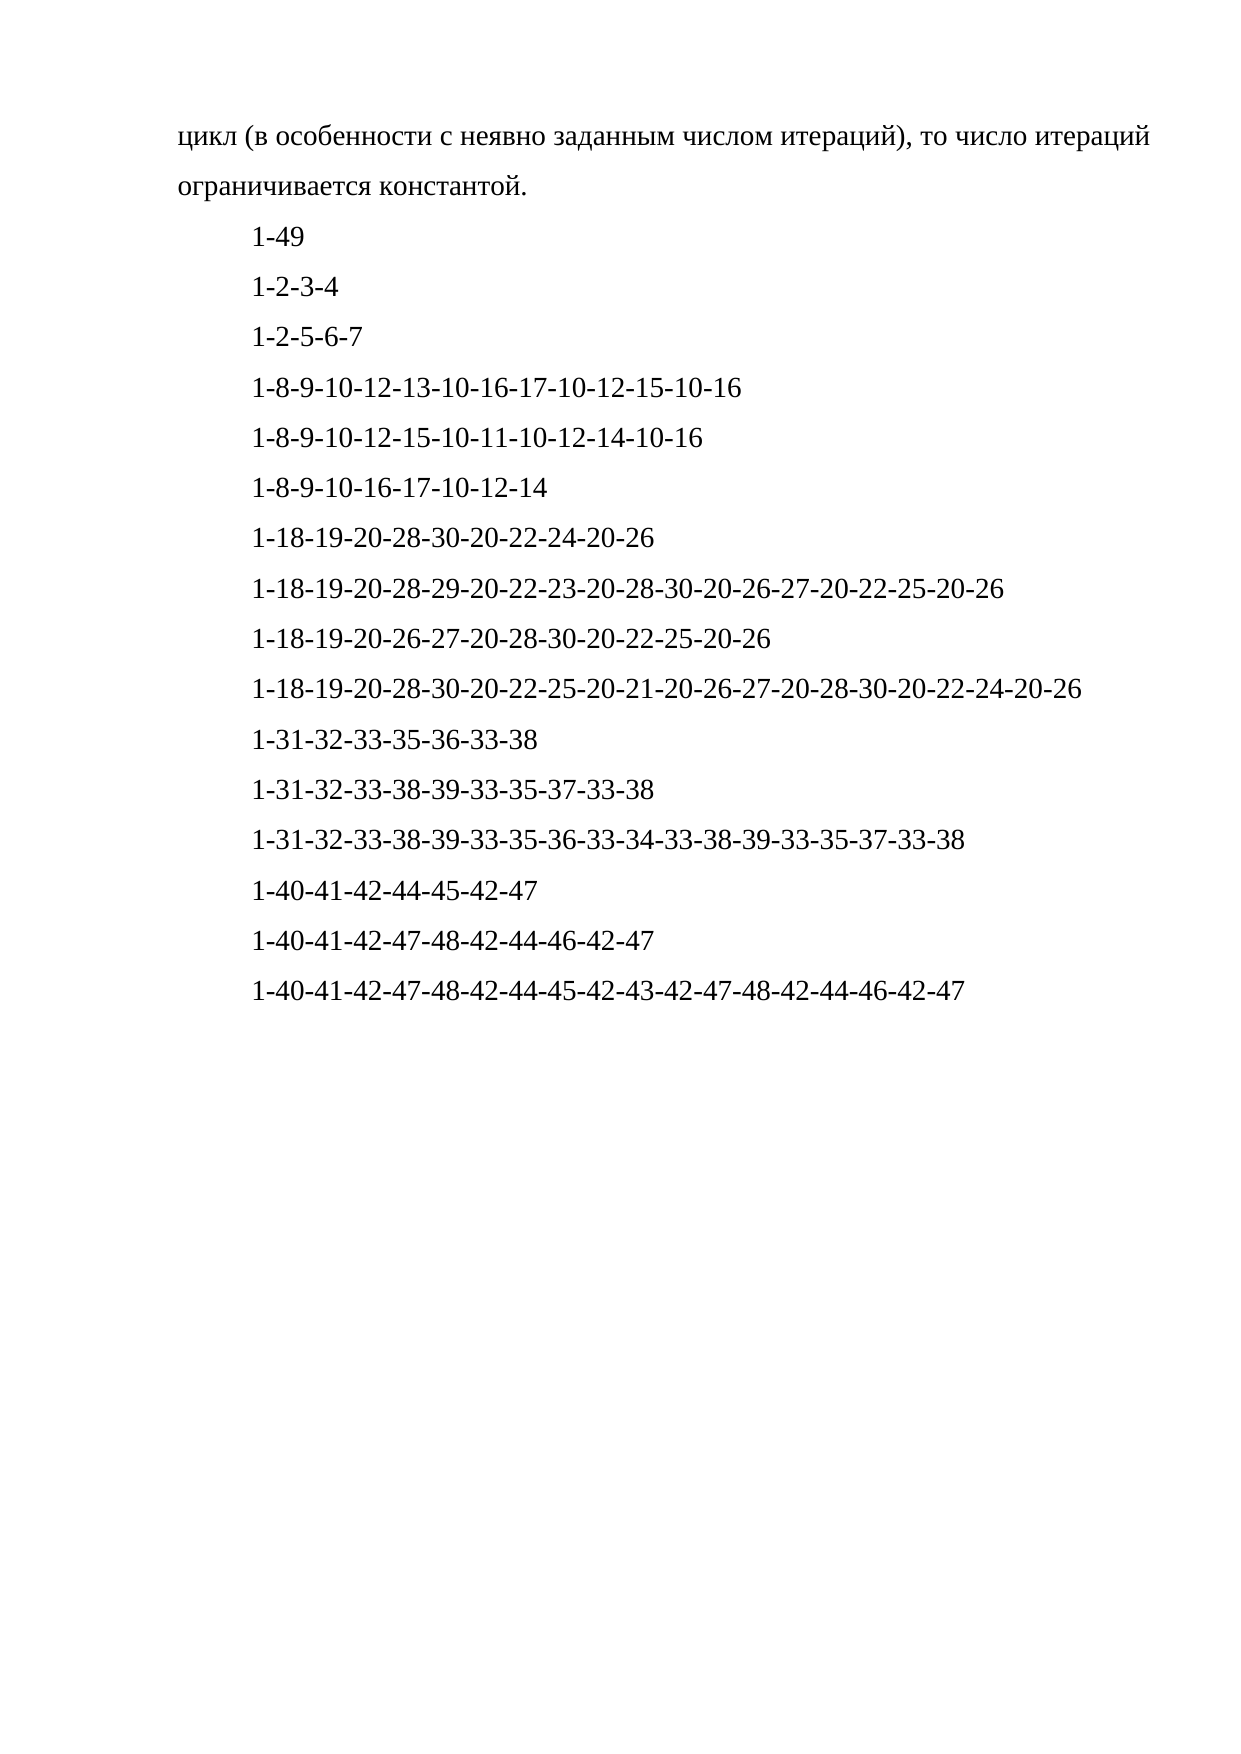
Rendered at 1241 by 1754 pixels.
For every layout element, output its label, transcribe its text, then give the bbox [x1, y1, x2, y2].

text 1-8-9-10-12-13-10-16-17-10-12-15-10-16 [177, 370, 1152, 403]
text 1-31-32-33-35-36-33-38 [177, 722, 1152, 755]
text 1-18-19-20-26-27-20-28-30-20-22-25-20-26 [177, 621, 1152, 655]
text 1-2-3-4 [177, 269, 1152, 303]
text 1-18-19-20-28-30-20-22-24-20-26 [177, 521, 1152, 554]
text 1-8-9-10-16-17-10-12-14 [177, 470, 1152, 504]
text 1-40-41-42-44-45-42-47 [177, 873, 1152, 906]
text 1-40-41-42-47-48-42-44-46-42-47 [177, 923, 1152, 957]
text 1-18-19-20-28-29-20-22-23-20-28-30-20-26-27-20-22-25-20-26 [177, 571, 1152, 604]
text 1-40-41-42-47-48-42-44-45-42-43-42-47-48-42-44-46-42-47 [177, 973, 1152, 1007]
text 1-18-19-20-28-30-20-22-25-20-21-20-26-27-20-28-30-20-22-24-20-26 [177, 672, 1152, 705]
text 1-8-9-10-12-15-10-11-10-12-14-10-16 [177, 420, 1152, 453]
text 1-31-32-33-38-39-33-35-37-33-38 [177, 772, 1152, 806]
text 1-31-32-33-38-39-33-35-36-33-34-33-38-39-33-35-37-33-38 [177, 822, 1152, 856]
text 1-49 [177, 219, 1152, 252]
text 1-2-5-6-7 [177, 319, 1152, 353]
